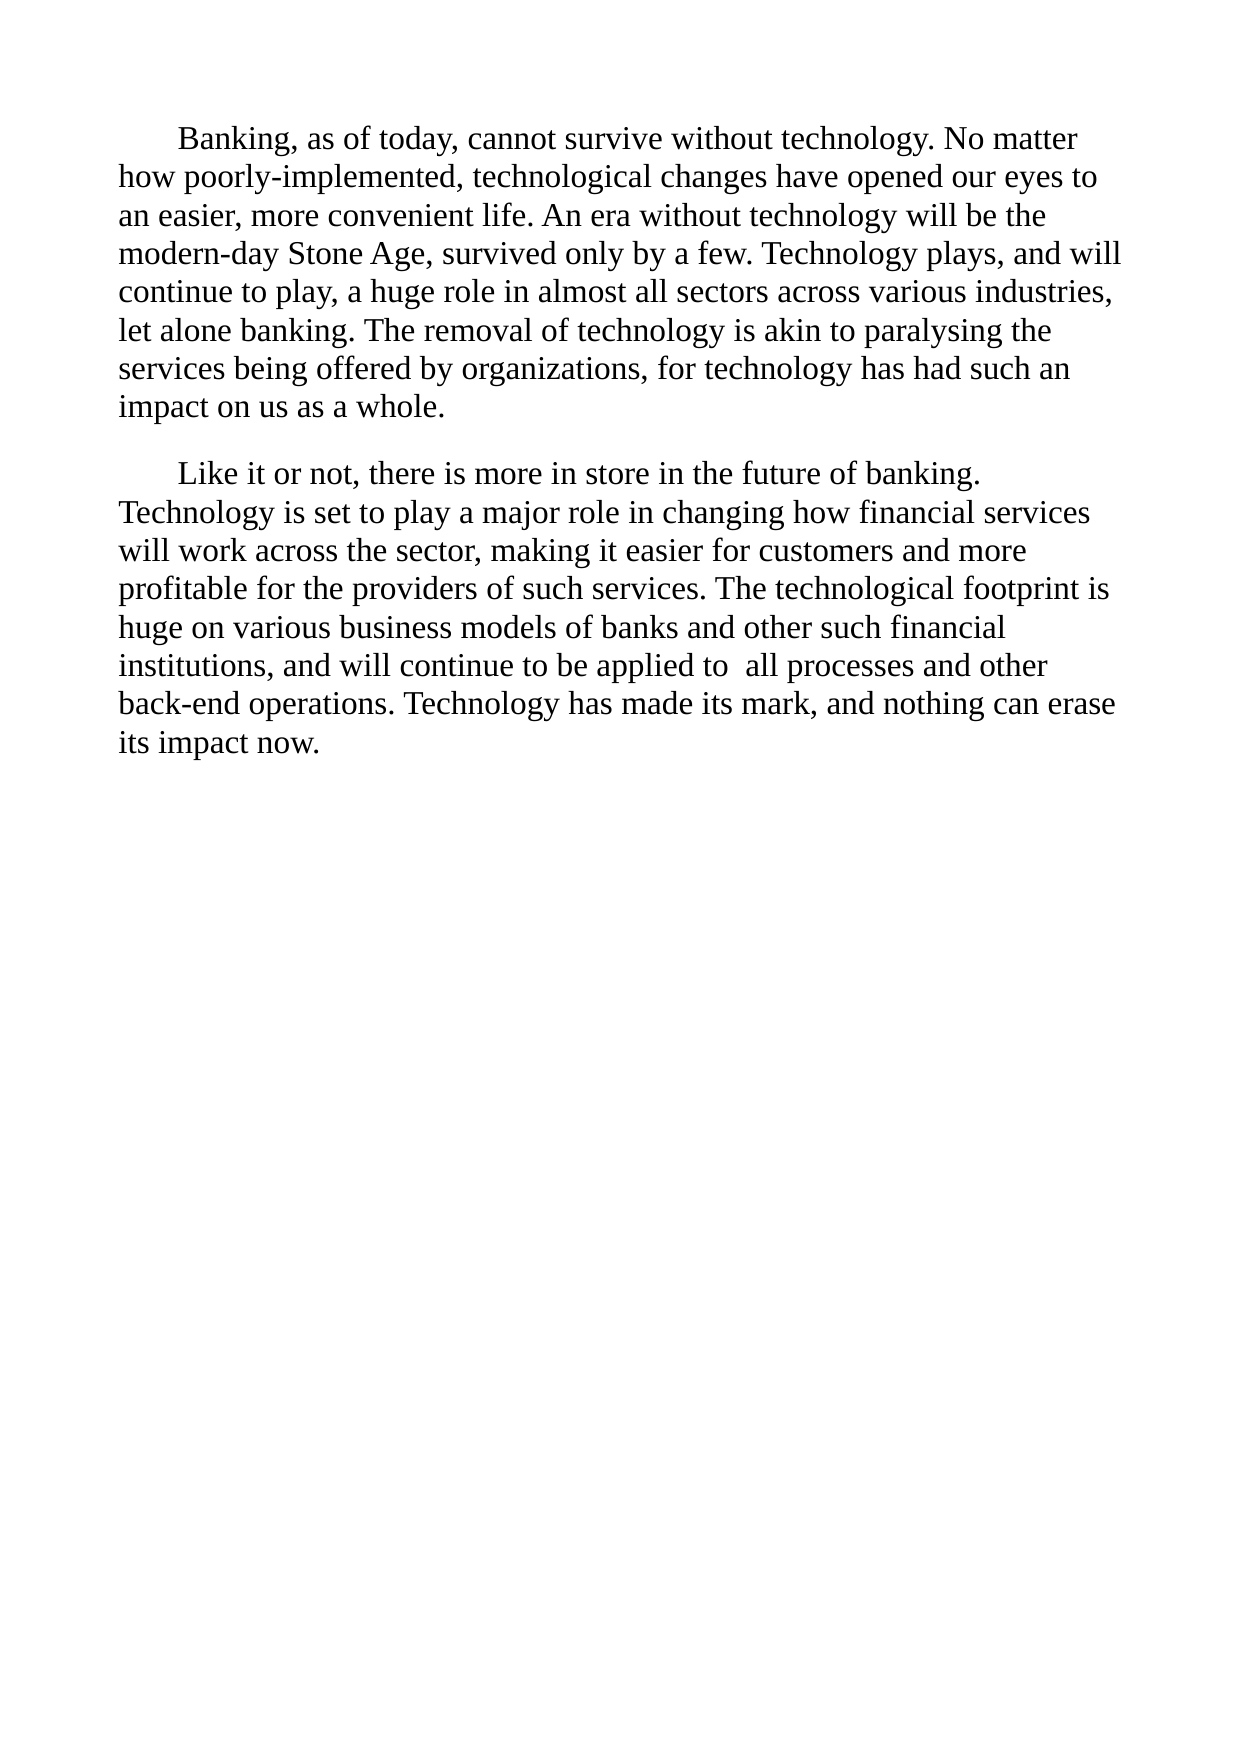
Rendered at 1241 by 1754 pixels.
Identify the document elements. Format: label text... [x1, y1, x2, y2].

text Like it or not, there is more in store in the future of banking. Technology is set to play a major role in changing how financial services will work across the sector, making it easier for customers and more profitable for the providers of such services. The technological footprint is huge on various business models of banks and other such financial institutions, and will continue to be applied to all processes and other back-end operations. Technology has made its mark, and nothing can erase its impact now. [118, 453, 1122, 760]
text Banking, as of today, cannot survive without technology. No matter how poorly-implemented, technological changes have opened our eyes to an easier, more convenient life. An era without technology will be the modern-day Stone Age, survived only by a few. Technology plays, and will continue to play, a huge role in almost all sectors across various industries, let alone banking. The removal of technology is akin to paralysing the services being offered by organizations, for technology has had such an impact on us as a whole. [118, 118, 1122, 425]
